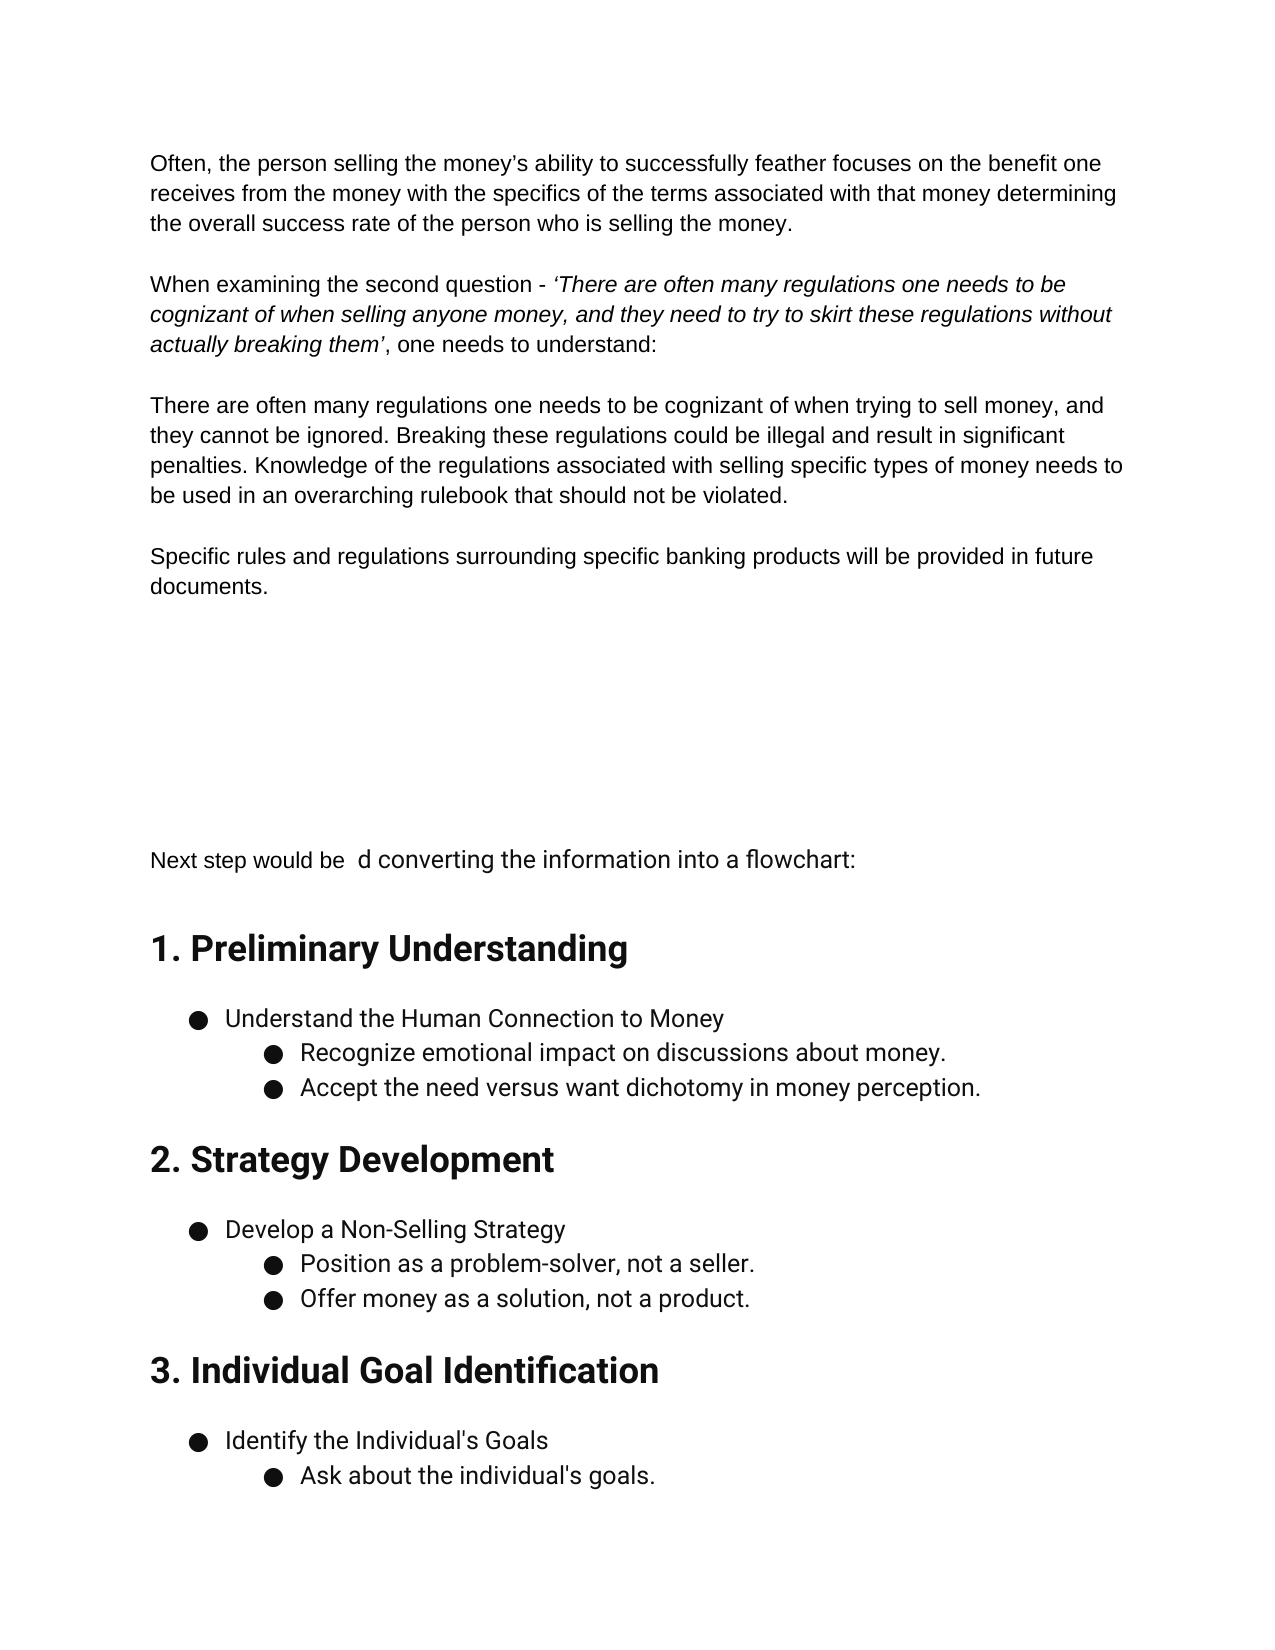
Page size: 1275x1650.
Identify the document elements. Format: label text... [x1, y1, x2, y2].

text There are often many regulations one needs to be cognizant of when trying to sell money, and they cannot be ignored. Breaking these regulations could be illegal and result in significant penalties. Knowledge of the regulations associated with selling specific types of money needs to be used in an overarching rulebook that should not be violated. [150, 392, 1125, 509]
list Understand the Human Connection to Money [187, 1004, 1125, 1033]
list Identify the Individual's Goals [187, 1427, 1125, 1456]
list Recognize emotional impact on discussions about money. [262, 1038, 1125, 1068]
subtitle 1. Preliminary Understanding [150, 927, 1125, 970]
text Specific rules and regulations surrounding specific banking products will be provided in future documents. [150, 543, 1125, 599]
list Offer money as a solution, not a product. [262, 1284, 1125, 1313]
list Accept the need versus want dichotomy in money perception. [262, 1073, 1125, 1102]
subtitle 3. Individual Goal Identification [150, 1350, 1125, 1393]
list Position as a problem-solver, not a seller. [262, 1250, 1125, 1279]
subtitle 2. Strategy Development [150, 1138, 1125, 1181]
list Develop a Non-Selling Strategy [187, 1215, 1125, 1244]
text When examining the second question - ‘There are often many regulations one needs to be cognizant of when selling anyone money, and they need to try to skirt these regulations without actually breaking them’, one needs to understand: [150, 271, 1125, 358]
list Ask about the individual's goals. [262, 1461, 1125, 1490]
text Next step would be d converting the information into a flowchart: [150, 845, 1125, 874]
text Often, the person selling the money’s ability to successfully feather focuses on the benefit one receives from the money with the specifics of the terms associated with that money determining the overall success rate of the person who is selling the money. [150, 150, 1125, 237]
